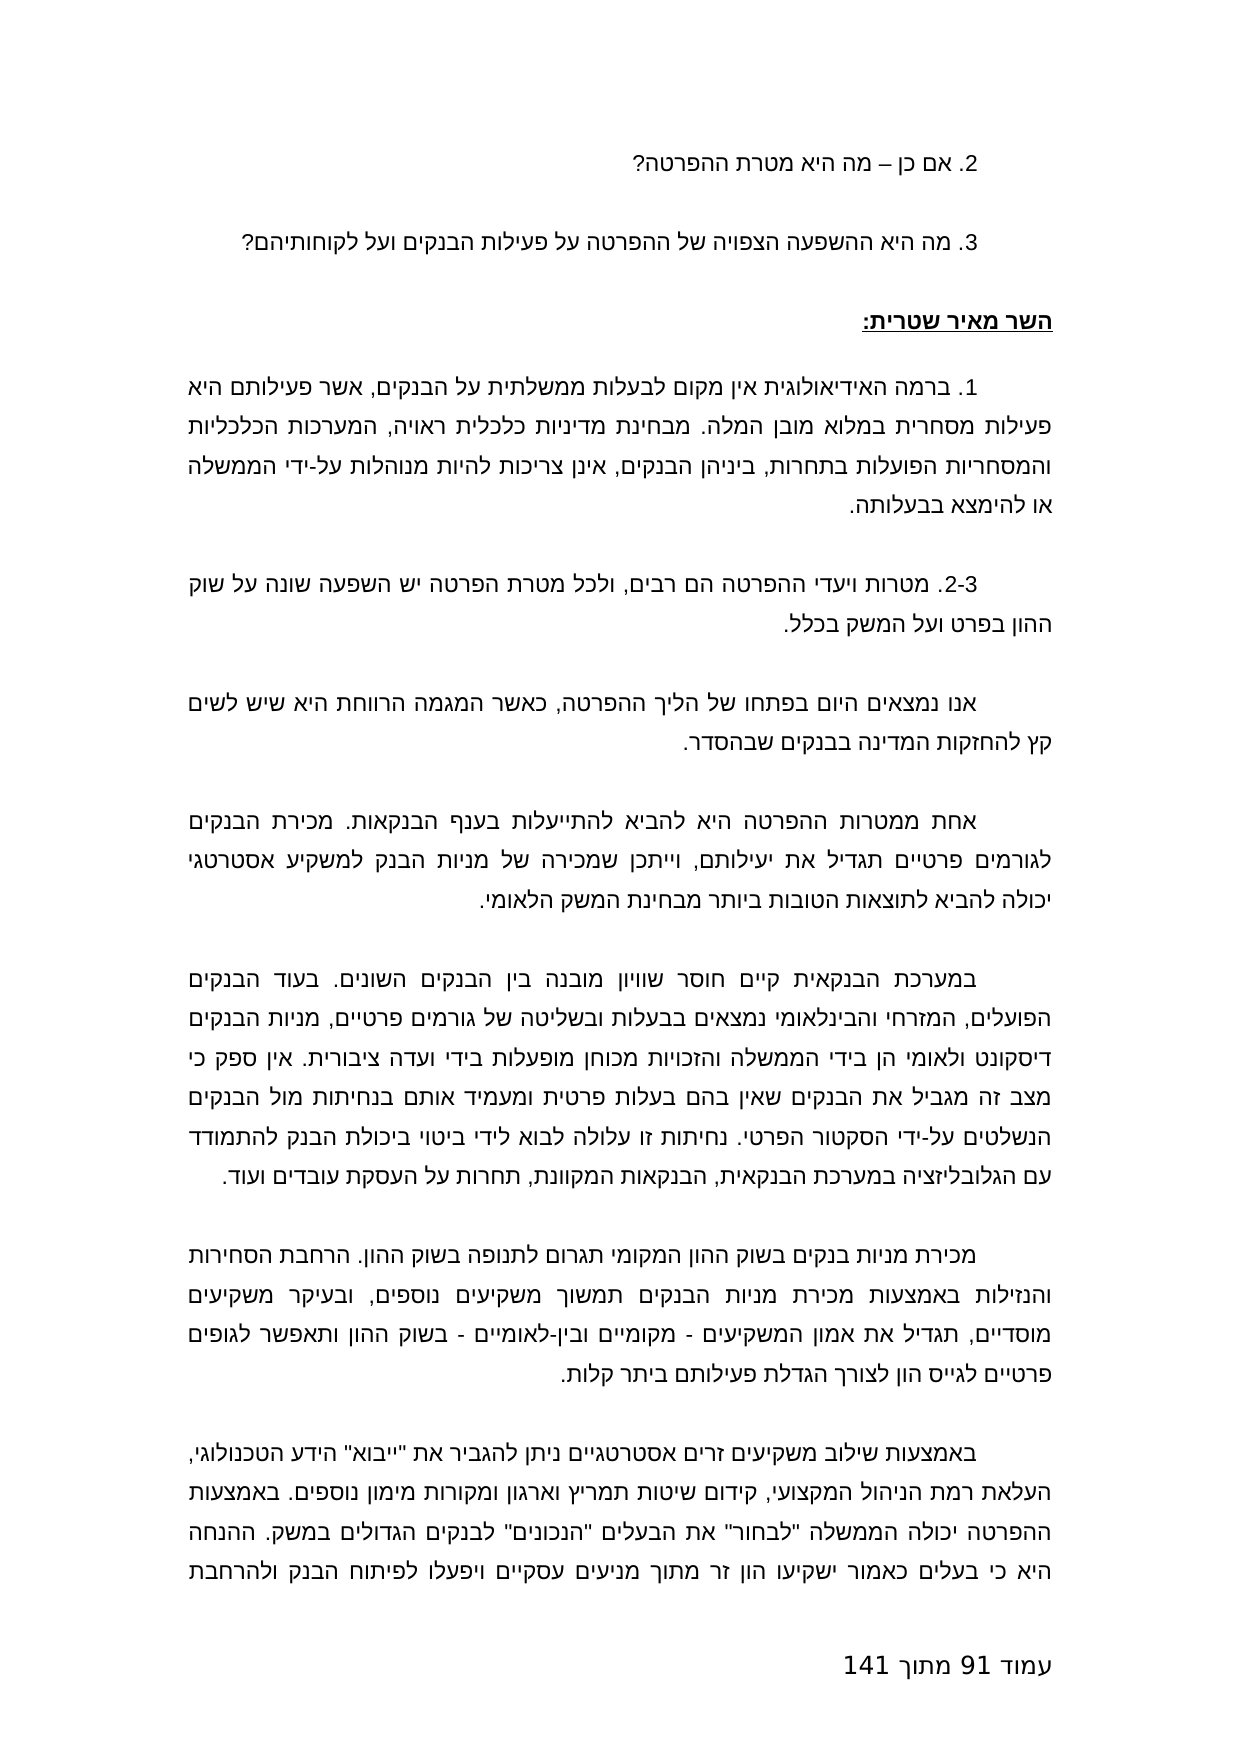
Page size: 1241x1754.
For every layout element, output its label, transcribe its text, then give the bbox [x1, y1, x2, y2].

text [187, 1440, 1053, 1584]
text השר מאיר שטרית: [187, 308, 1053, 334]
text מכירת מניות בנקים בשוק ההון המקומי תגרום לתנופה בשוק ההון. הרחבת הסחירות והנזילות באמצעות מכירת מניות הבנקים תמשוך משקיעים נוספים, ובעיקר משקיעים מוסדיים, תגדיל את אמון המשקיעים - מקומיים ובין-לאומיים - בשוק ההון ותאפשר לגופים פרטיים לגייס הון לצורך הגדלת פעילותם ביתר קלות. [187, 1242, 1053, 1387]
text אנו נמצאים היום בפתחו של הליך ההפרטה, כאשר המגמה הרווחת היא שיש לשים קץ להחזקות המדינה בבנקים שבהסדר. [187, 689, 1053, 755]
text אחת ממטרות ההפרטה היא להביא להתייעלות בענף הבנקאות. מכירת הבנקים לגורמים פרטיים תגדיל את יעילותם, וייתכן שמכירה של מניות הבנק למשקיע אסטרטגי יכולה להביא לתוצאות הטובות ביותר מבחינת המשק הלאומי. [187, 808, 1053, 913]
text 3. מה היא ההשפעה הצפויה של ההפרטה על פעילות הבנקים ועל לקוחותיהם? [187, 229, 1053, 255]
text 2-3. מטרות ויעדי ההפרטה הם רבים, ולכל מטרת הפרטה יש השפעה שונה על שוק ההון בפרט ועל המשק בכלל. [187, 571, 1053, 637]
text 2. אם כן – מה היא מטרת ההפרטה? [187, 150, 1053, 176]
text 1. ברמה האידיאולוגית אין מקום לבעלות ממשלתית על הבנקים, אשר פעילותם היא פעילות מסחרית במלוא מובן המלה. מבחינת מדיניות כלכלית ראויה, המערכות הכלכליות והמסחריות הפועלות בתחרות, ביניהן הבנקים, אינן צריכות להיות מנוהלות על-ידי הממשלה או להימצא בבעלותה. [187, 374, 1053, 518]
text במערכת הבנקאית קיים חוסר שוויון מובנה בין הבנקים השונים. בעוד הבנקים הפועלים, המזרחי והבינלאומי נמצאים בבעלות ובשליטה של גורמים פרטיים, מניות הבנקים דיסקונט ולאומי הן בידי הממשלה והזכויות מכוחן מופעלות בידי ועדה ציבורית. אין ספק כי מצב זה מגביל את הבנקים שאין בהם בעלות פרטית ומעמיד אותם בנחיתות מול הבנקים הנשלטים על-ידי הסקטור הפרטי. נחיתות זו עלולה לבוא לידי ביטוי ביכולת הבנק להתמודד עם הגלובליזציה במערכת הבנקאית, הבנקאות המקוונת, תחרות על העסקת עובדים ועוד. [187, 966, 1053, 1190]
